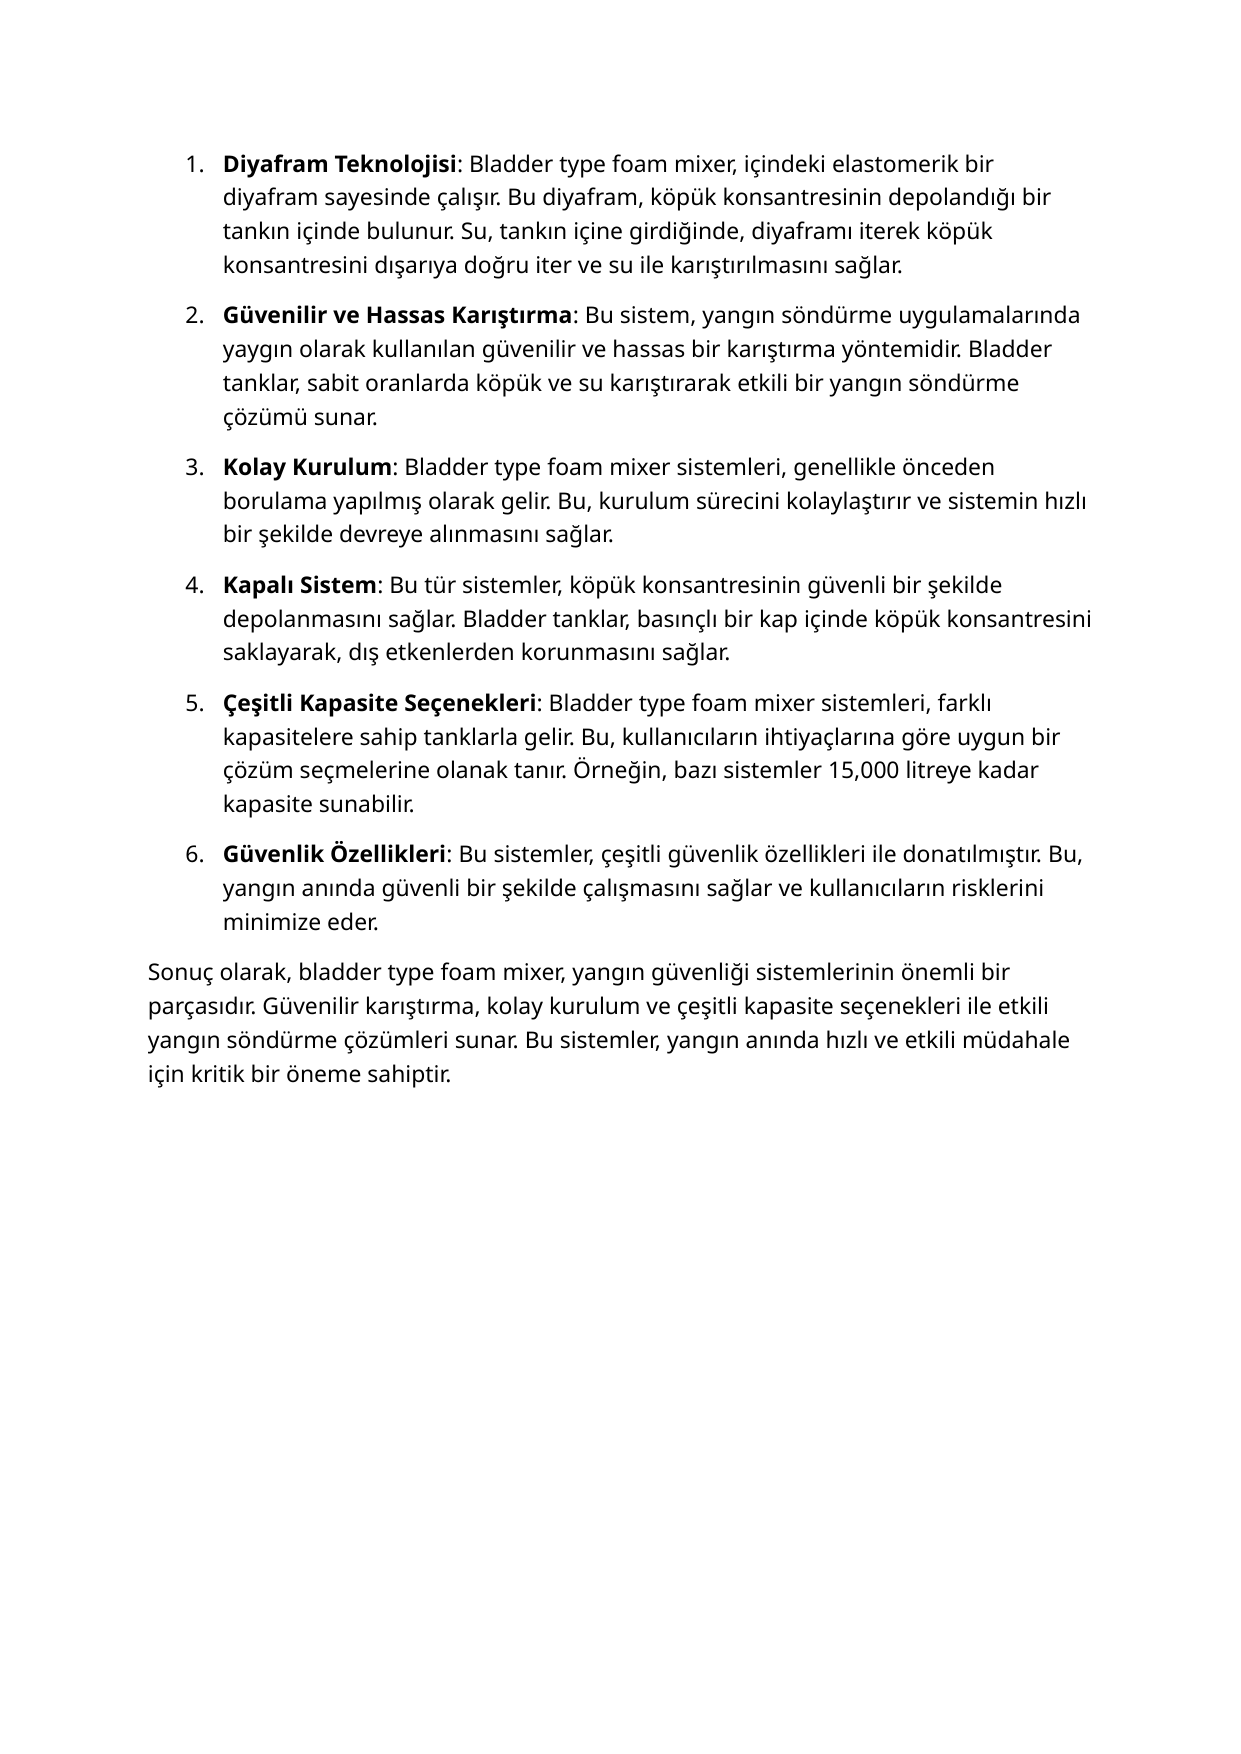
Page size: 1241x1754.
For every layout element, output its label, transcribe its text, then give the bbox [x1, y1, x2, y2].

list Çeşitli Kapasite Seçenekleri: Bladder type foam mixer sistemleri, farklı kapasitelere sahip tanklarla gelir. Bu, kullanıcıların ihtiyaçlarına göre uygun bir çözüm seçmelerine olanak tanır. Örneğin, bazı sistemler 15,000 litreye kadar kapasite sunabilir. [185, 687, 1093, 819]
list Kapalı Sistem: Bu tür sistemler, köpük konsantresinin güvenli bir şekilde depolanmasını sağlar. Bladder tanklar, basınçlı bir kap içinde köpük konsantresini saklayarak, dış etkenlerden korunmasını sağlar. [185, 569, 1093, 668]
list Güvenilir ve Hassas Karıştırma: Bu sistem, yangın söndürme uygulamalarında yaygın olarak kullanılan güvenilir ve hassas bir karıştırma yöntemidir. Bladder tanklar, sabit oranlarda köpük ve su karıştırarak etkili bir yangın söndürme çözümü sunar. [185, 299, 1093, 432]
list Kolay Kurulum: Bladder type foam mixer sistemleri, genellikle önceden borulama yapılmış olarak gelir. Bu, kurulum sürecini kolaylaştırır ve sistemin hızlı bir şekilde devreye alınmasını sağlar. [185, 451, 1093, 550]
list Diyafram Teknolojisi: Bladder type foam mixer, içindeki elastomerik bir diyafram sayesinde çalışır. Bu diyafram, köpük konsantresinin depolandığı bir tankın içinde bulunur. Su, tankın içine girdiğinde, diyaframı iterek köpük konsantresini dışarıya doğru iter ve su ile karıştırılmasını sağlar. [185, 148, 1093, 280]
list Güvenlik Özellikleri: Bu sistemler, çeşitli güvenlik özellikleri ile donatılmıştır. Bu, yangın anında güvenli bir şekilde çalışmasını sağlar ve kullanıcıların risklerini minimize eder. [185, 838, 1093, 937]
text Sonuç olarak, bladder type foam mixer, yangın güvenliği sistemlerinin önemli bir parçasıdır. Güvenilir karıştırma, kolay kurulum ve çeşitli kapasite seçenekleri ile etkili yangın söndürme çözümleri sunar. Bu sistemler, yangın anında hızlı ve etkili müdahale için kritik bir öneme sahiptir. [148, 956, 1093, 1089]
